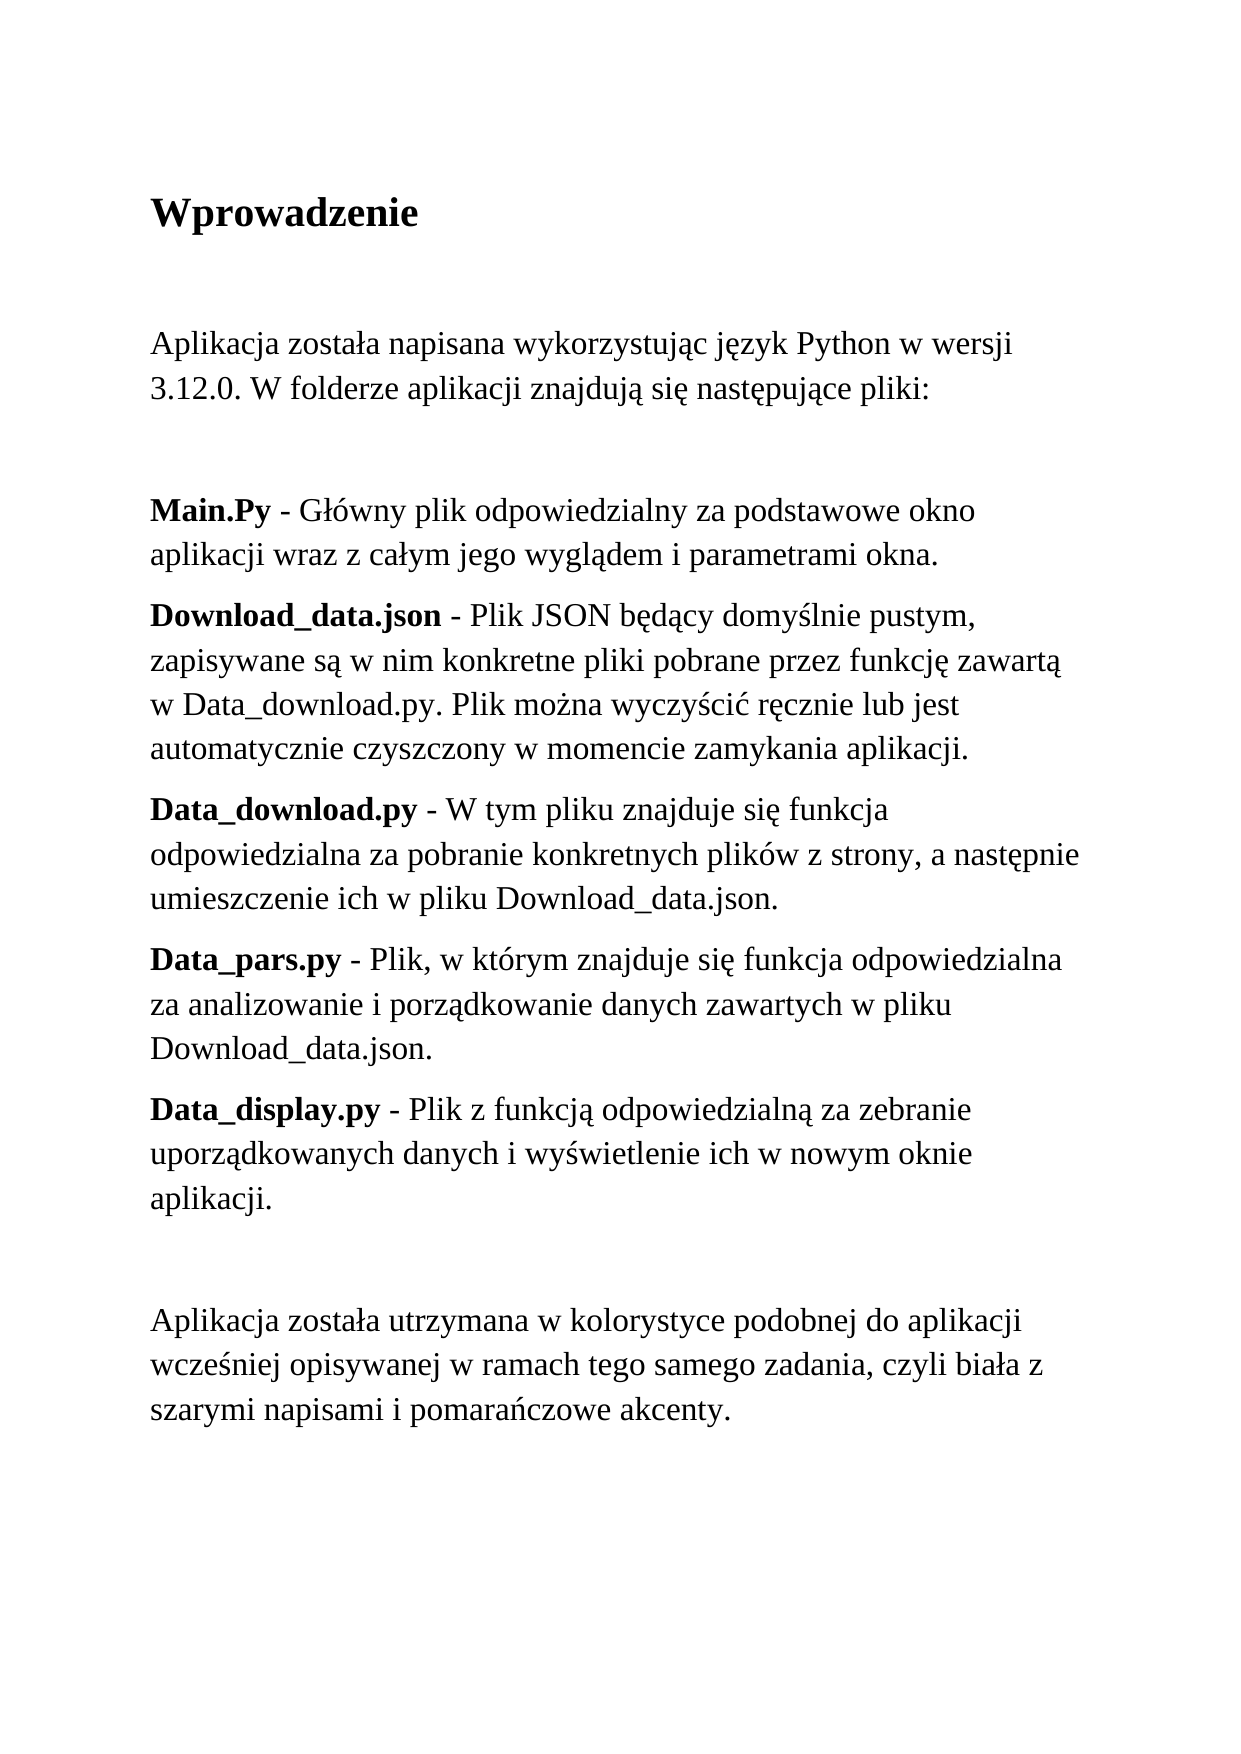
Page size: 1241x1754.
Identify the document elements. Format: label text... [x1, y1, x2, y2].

subtitle Wprowadzenie [150, 187, 1090, 235]
text Download_data.json - Plik JSON będący domyślnie pustym, zapisywane są w nim konkretne pliki pobrane przez funkcję zawartą w Data_download.py. Plik można wyczyścić ręcznie lub jest automatycznie czyszczony w momencie zamykania aplikacji. [150, 595, 1090, 767]
text Data_download.py - W tym pliku znajduje się funkcja odpowiedzialna za pobranie konkretnych plików z strony, a następnie umieszczenie ich w pliku Download_data.json. [150, 789, 1090, 917]
text Aplikacja została napisana wykorzystując język Python w wersji 3.12.0. W folderze aplikacji znajdują się następujące pliki: [150, 323, 1090, 406]
text Main.Py - Główny plik odpowiedzialny za podstawowe okno aplikacji wraz z całym jego wyglądem i parametrami okna. [150, 490, 1090, 573]
text Aplikacja została utrzymana w kolorystyce podobnej do aplikacji wcześniej opisywanej w ramach tego samego zadania, czyli biała z szarymi napisami i pomarańczowe akcenty. [150, 1300, 1090, 1427]
text Data_pars.py - Plik, w którym znajduje się funkcja odpowiedzialna za analizowanie i porządkowanie danych zawartych w pliku Download_data.json. [150, 939, 1090, 1066]
text Data_display.py - Plik z funkcją odpowiedzialną za zebranie uporządkowanych danych i wyświetlenie ich w nowym oknie aplikacji. [150, 1089, 1090, 1216]
